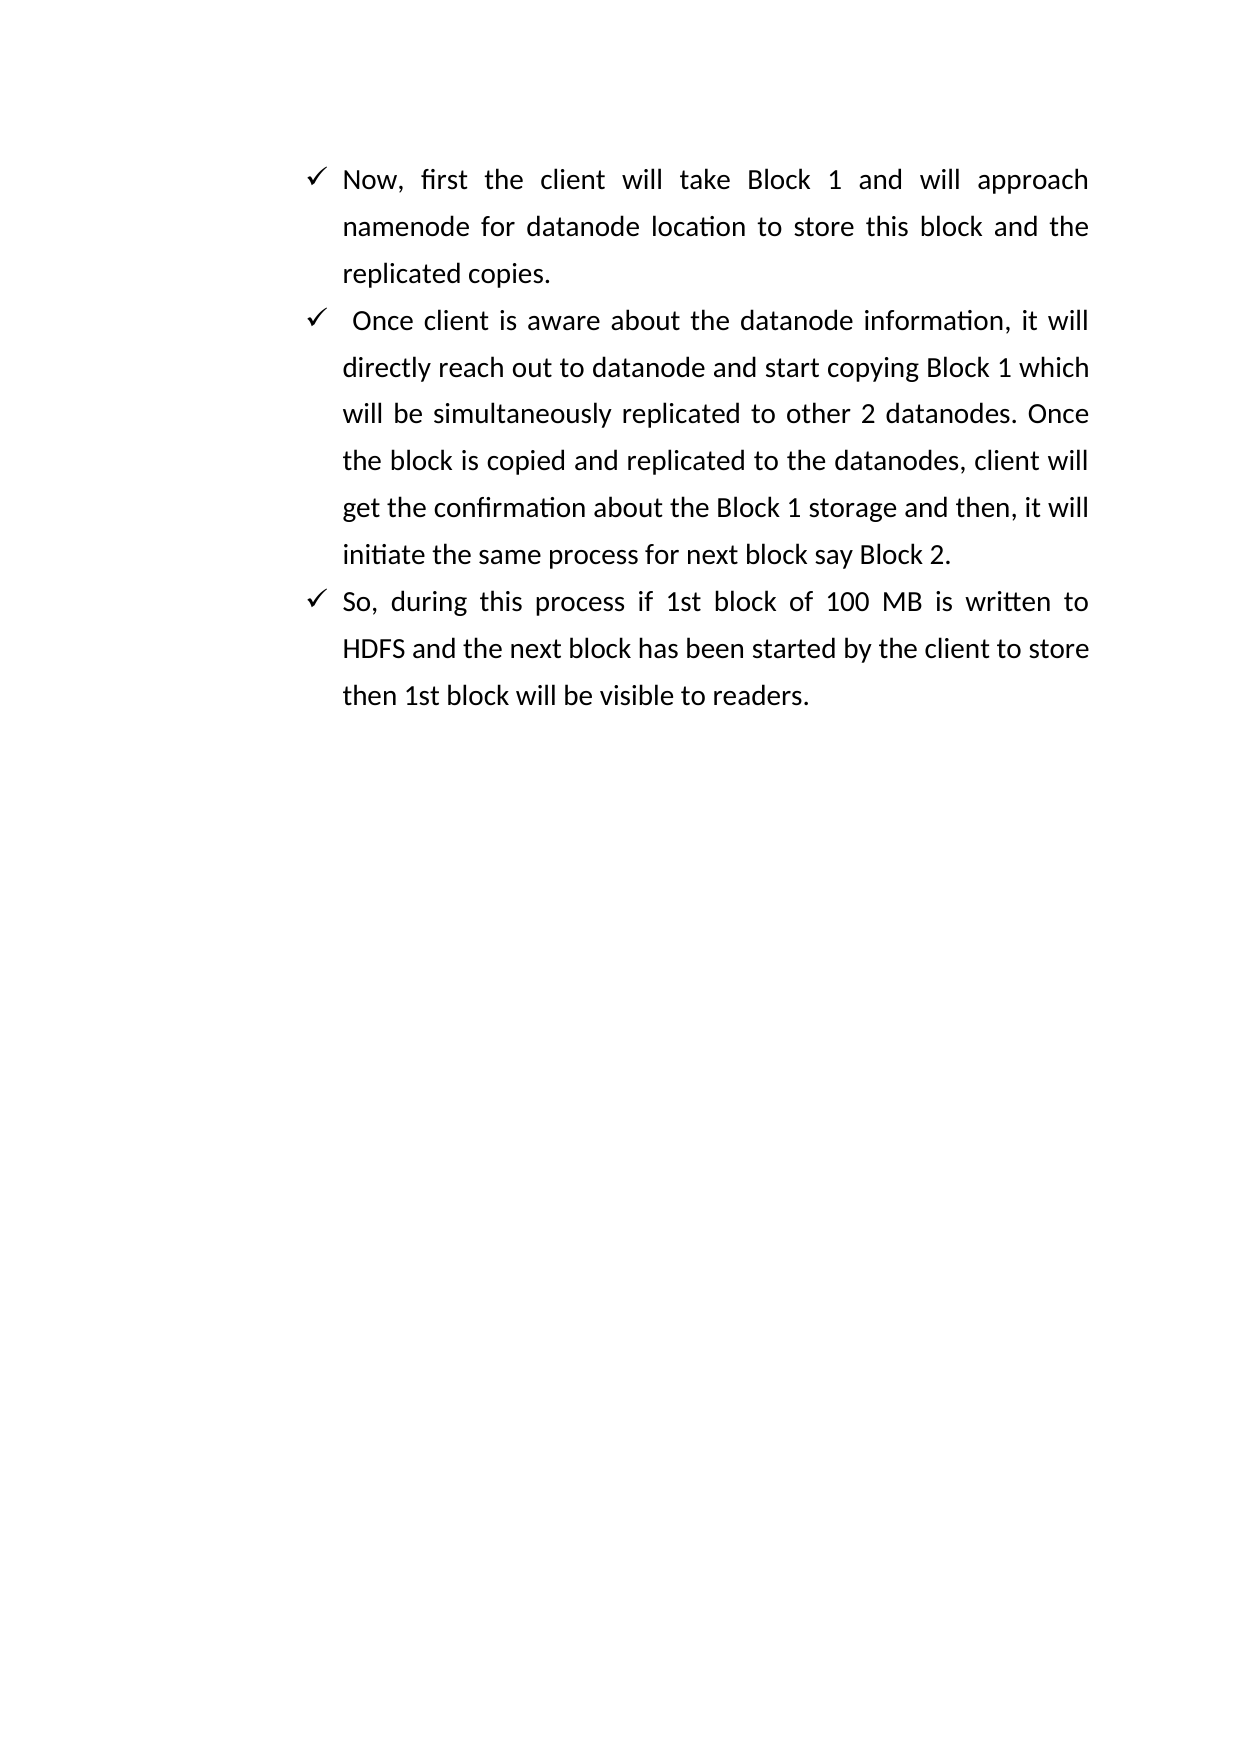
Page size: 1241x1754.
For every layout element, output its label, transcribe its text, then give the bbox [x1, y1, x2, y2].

list So, during this process if 1st block of 100 MB is written to HDFS and the next block has been started by the client to store then 1st block will be visible to readers. [305, 572, 1090, 712]
list Now, first the client will take Block 1 and will approach namenode for datanode location to store this block and the replicated copies. [305, 150, 1090, 291]
list Once client is aware about the datanode information, it will directly reach out to datanode and start copying Block 1 which will be simultaneously replicated to other 2 datanodes. Once the block is copied and replicated to the datanodes, client will get the confirmation about the Block 1 storage and then, it will initiate the same process for next block say Block 2. [305, 291, 1090, 572]
